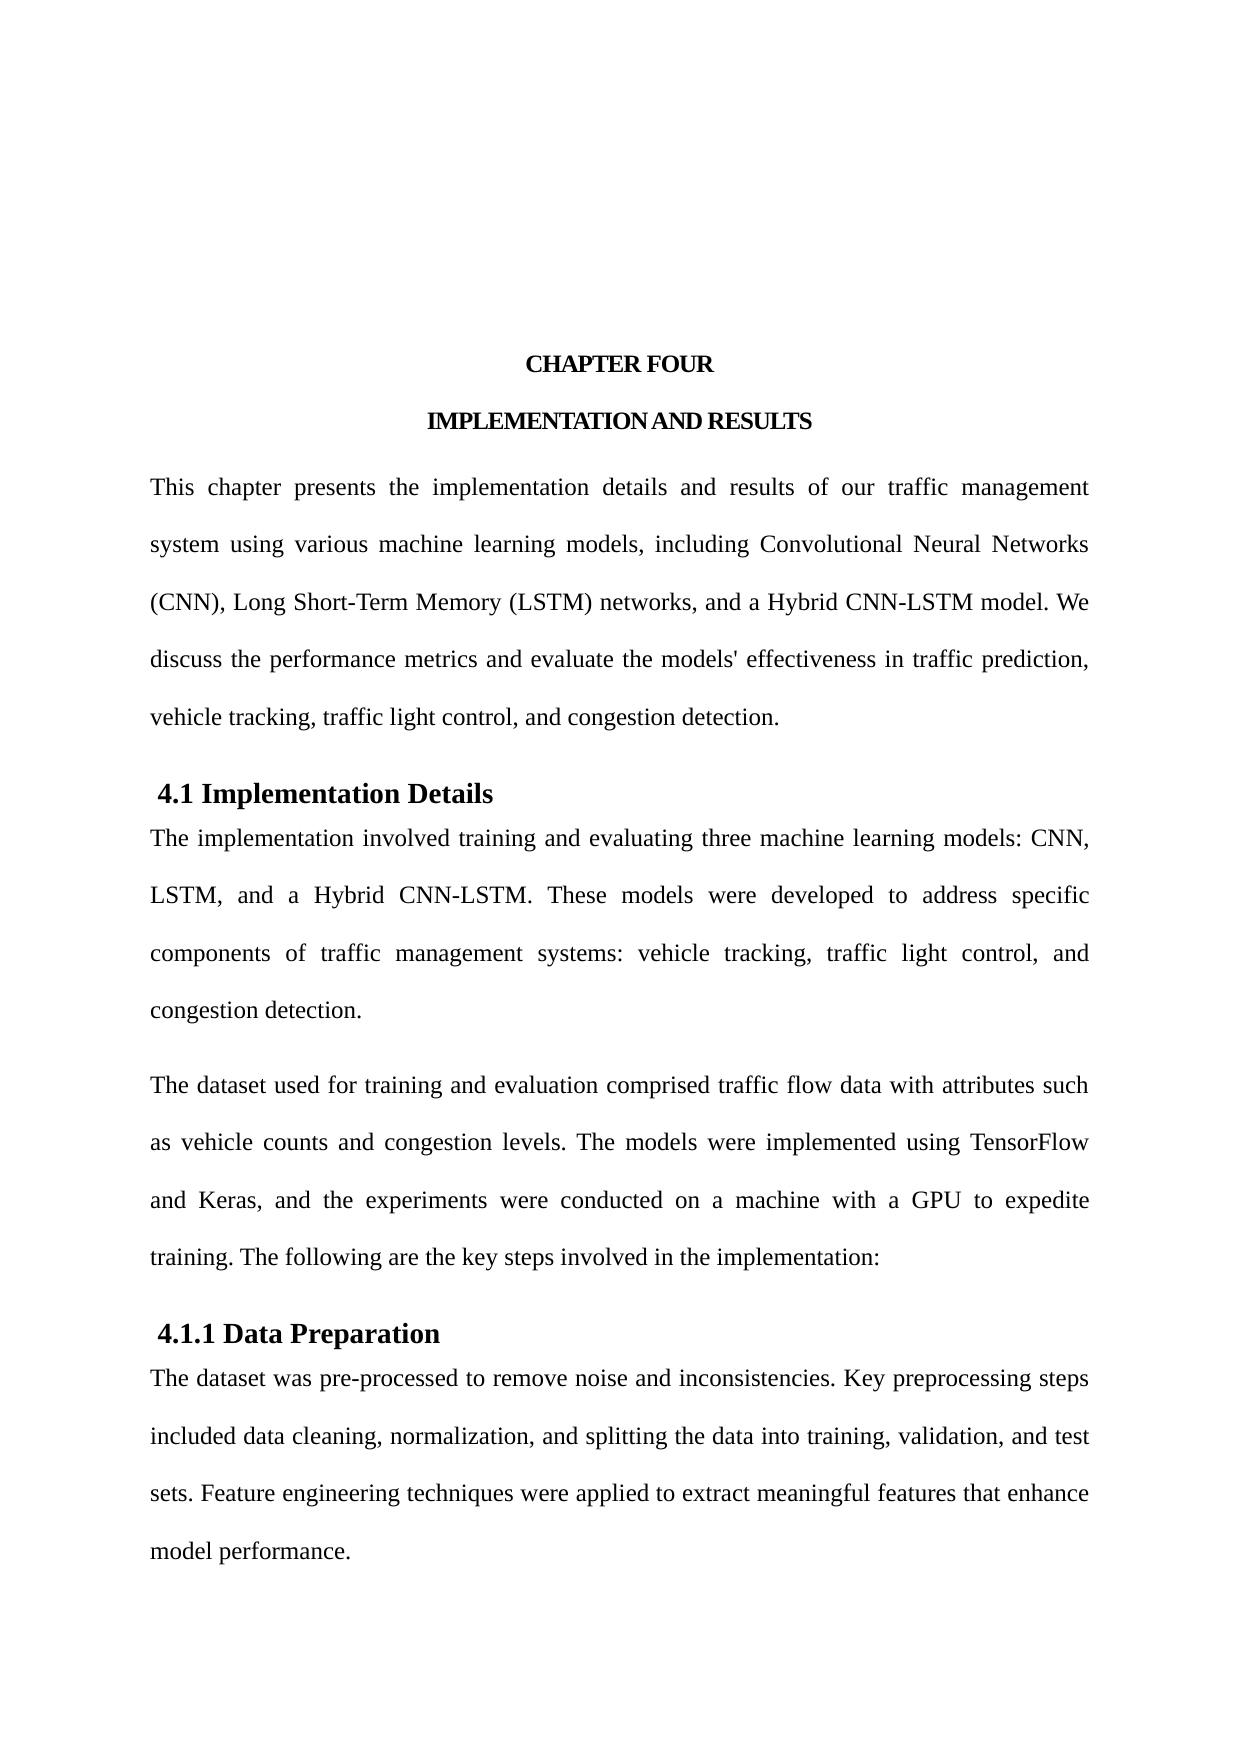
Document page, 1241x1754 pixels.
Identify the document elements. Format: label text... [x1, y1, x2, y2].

text This chapter presents the implementation details and results of our traffic management system using various machine learning models, including Convolutional Neural Networks (CNN), Long Short-Term Memory (LSTM) networks, and a Hybrid CNN-LSTM model. We discuss the performance metrics and evaluate the models' effectiveness in traffic prediction, vehicle tracking, traffic light control, and congestion detection. [150, 472, 1090, 731]
subtitle 4.1 Implementation Details [150, 776, 1090, 810]
text The implementation involved training and evaluating three machine learning models: CNN, LSTM, and a Hybrid CNN-LSTM. These models were developed to address specific components of traffic management systems: vehicle tracking, traffic light control, and congestion detection. [150, 823, 1090, 1024]
text The dataset was pre-processed to remove noise and inconsistencies. Key preprocessing steps included data cleaning, normalization, and splitting the data into training, validation, and test sets. Feature engineering techniques were applied to extract meaningful features that enhance model performance. [150, 1363, 1090, 1564]
title IMPLEMENTATION AND RESULTS [150, 406, 1090, 435]
subtitle 4.1.1 Data Preparation [150, 1316, 1090, 1350]
title CHAPTER FOUR [150, 349, 1090, 377]
text The dataset used for training and evaluation comprised traffic flow data with attributes such as vehicle counts and congestion levels. The models were implemented using TensorFlow and Keras, and the experiments were conducted on a machine with a GPU to expedite training. The following are the key steps involved in the implementation: [150, 1070, 1090, 1271]
